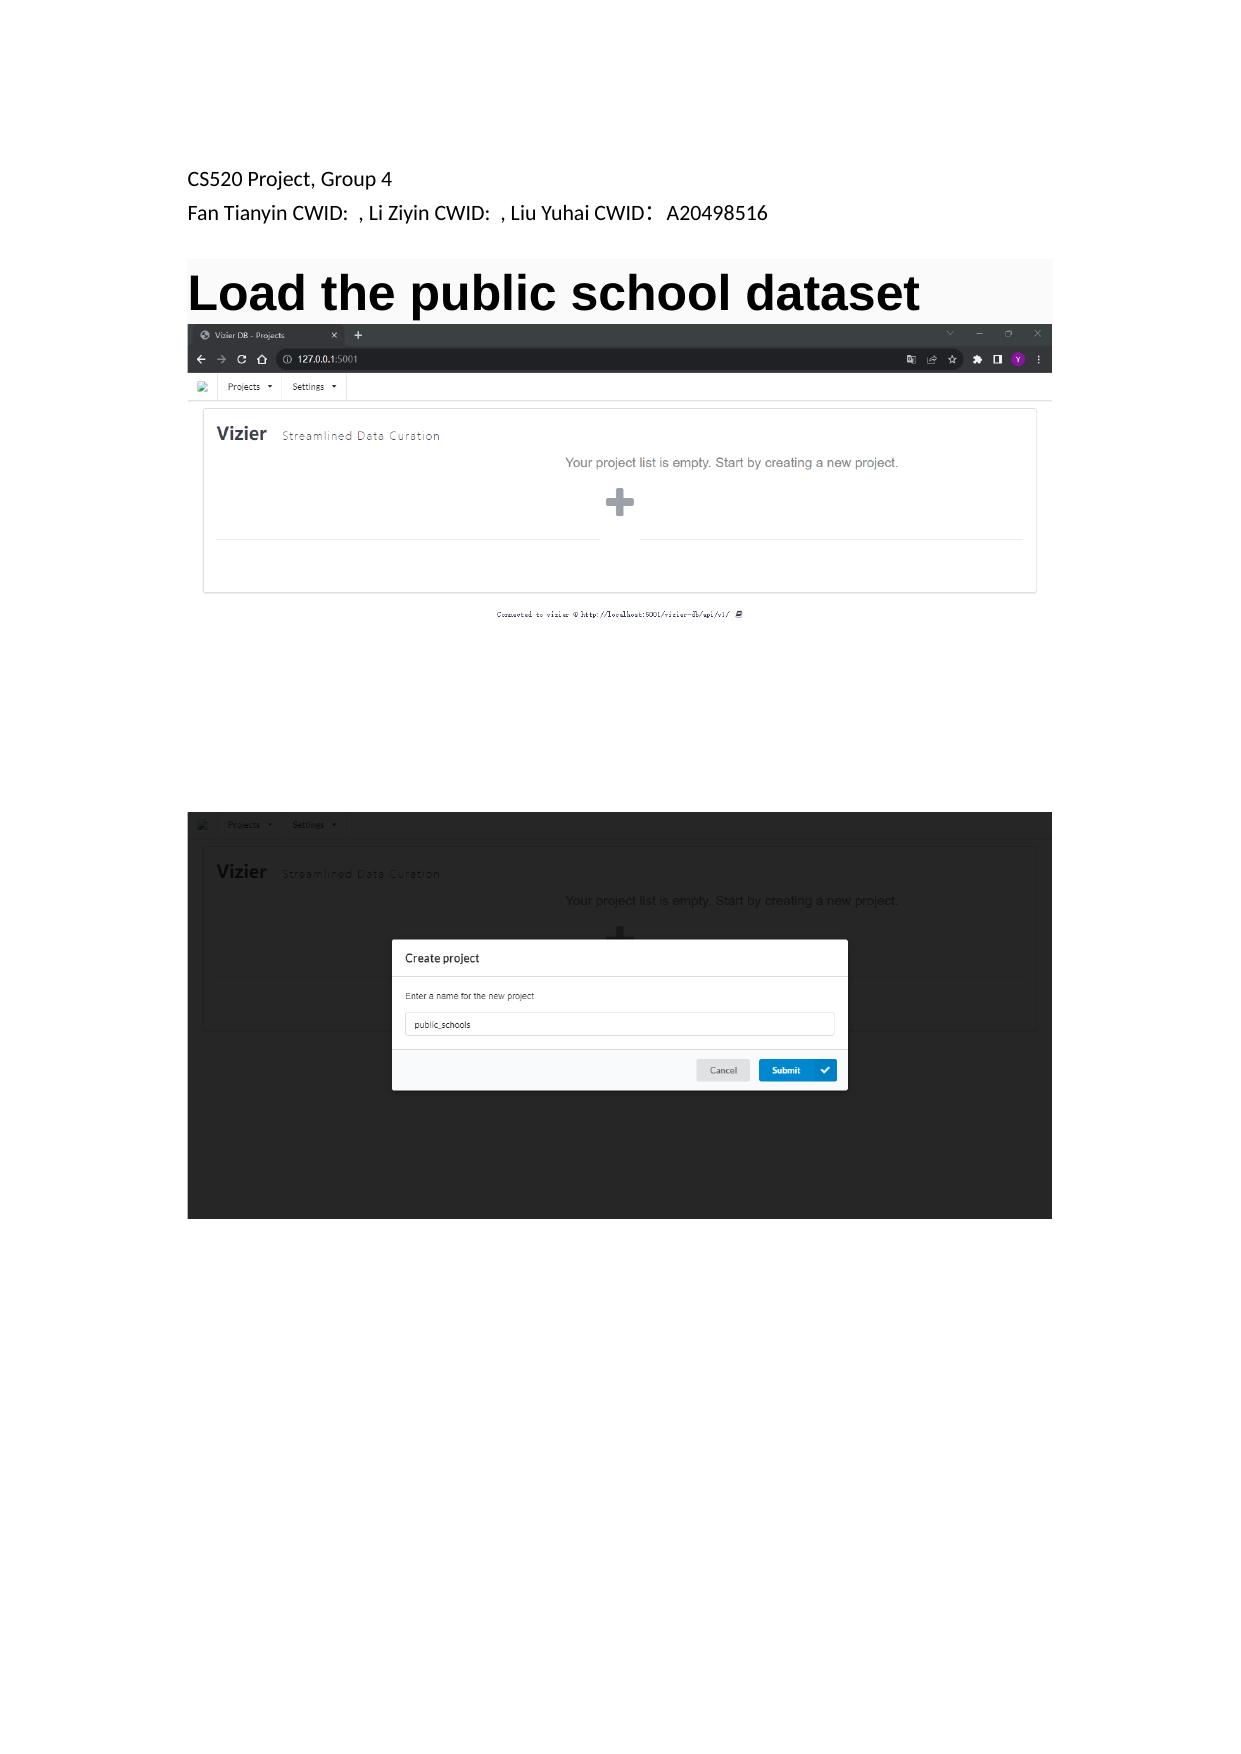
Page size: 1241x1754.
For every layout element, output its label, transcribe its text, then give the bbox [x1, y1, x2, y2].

picture [187, 812, 1052, 1219]
text Fan Tianyin CWID: , Li Ziyin CWID: , Liu Yuhai CWID：A20498516 [187, 194, 1053, 227]
picture [187, 324, 1052, 781]
text CS520 Project, Group 4 [187, 162, 1053, 194]
subtitle Load the public school dataset [187, 259, 1053, 324]
